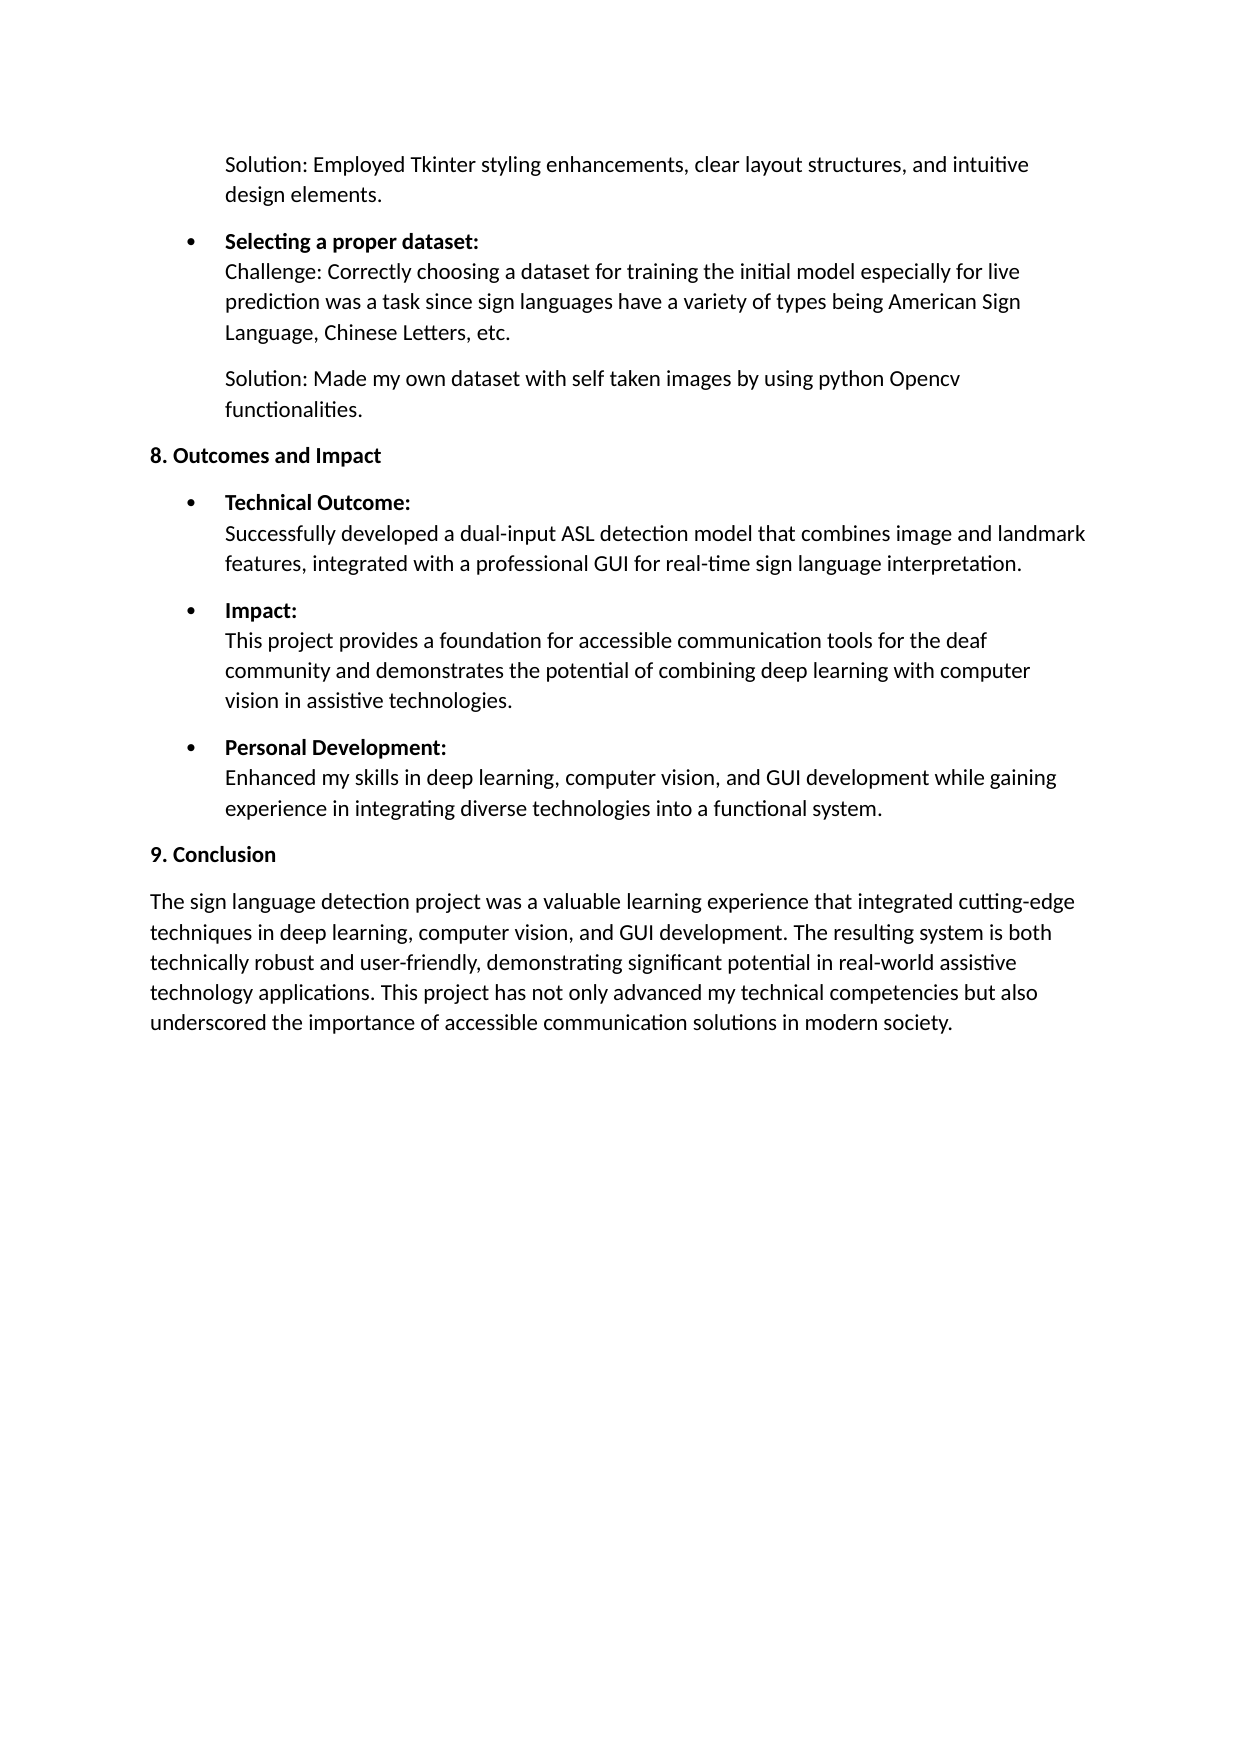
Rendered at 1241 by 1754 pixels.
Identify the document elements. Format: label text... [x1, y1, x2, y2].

list Selecting a proper dataset: Challenge: Correctly choosing a dataset for training the initial model especially for live prediction was a task since sign languages have a variety of types being American Sign Language, Chinese Letters, etc. [187, 227, 1090, 346]
text 9. Conclusion [150, 841, 1090, 869]
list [187, 150, 1090, 208]
list Personal Development: Enhanced my skills in deep learning, computer vision, and GUI development while gaining experience in integrating diverse technologies into a functional system. [187, 733, 1090, 822]
list Impact: This project provides a foundation for accessible communication tools for the deaf community and demonstrates the potential of combining deep learning with computer vision in assistive technologies. [187, 596, 1090, 714]
text Solution: Made my own dataset with self taken images by using python Opencv functionalities. [225, 364, 1090, 423]
text 8. Outcomes and Impact [150, 442, 1090, 470]
text The sign language detection project was a valuable learning experience that integrated cutting-edge techniques in deep learning, computer vision, and GUI development. The resulting system is both technically robust and user-friendly, demonstrating significant potential in real-world assistive technology applications. This project has not only advanced my technical competencies but also underscored the importance of accessible communication solutions in modern society. [150, 887, 1090, 1036]
list Technical Outcome: Successfully developed a dual-input ASL detection model that combines image and landmark features, integrated with a professional GUI for real-time sign language interpretation. [187, 488, 1090, 577]
